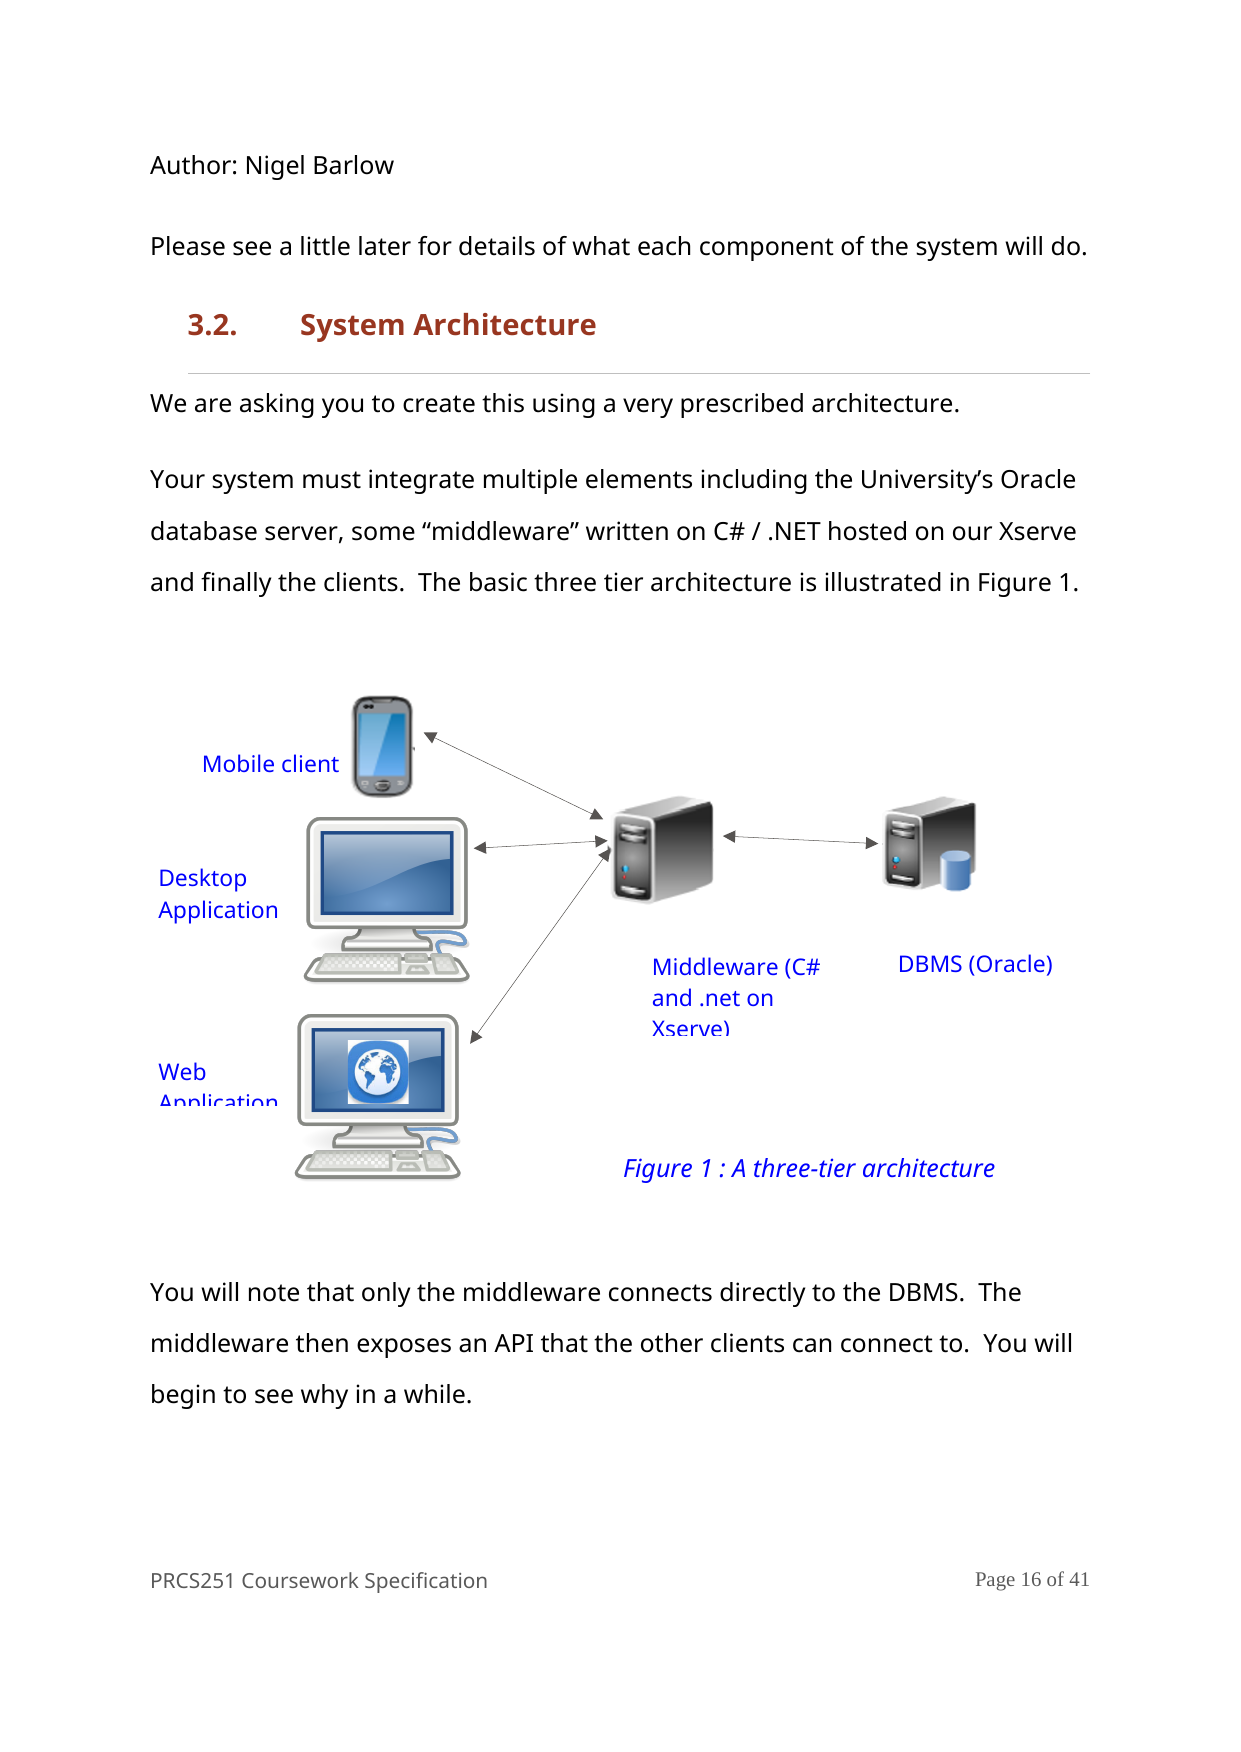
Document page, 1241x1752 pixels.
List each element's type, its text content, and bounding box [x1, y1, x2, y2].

text Please see a little later for details of what each component of the system will do. [150, 228, 1090, 262]
picture [882, 785, 990, 894]
text You will note that only the middleware connects directly to the DBMS. The middleware then exposes an API that the other clients can connect to. You will begin to see why in a while. [150, 1275, 1090, 1411]
picture [607, 791, 714, 908]
picture [303, 817, 470, 985]
picture [341, 691, 415, 801]
text We are asking you to create this using a very prescribed architecture. [150, 386, 1090, 420]
subtitle System Architecture [187, 304, 1090, 373]
picture [294, 1014, 462, 1182]
text Your system must integrate multiple elements including the University’s Oracle database server, some “middleware” written on C# / .NET hosted on our Xserve and finally the clients. The basic three tier architecture is illustrated in Figure 1. [150, 462, 1090, 598]
